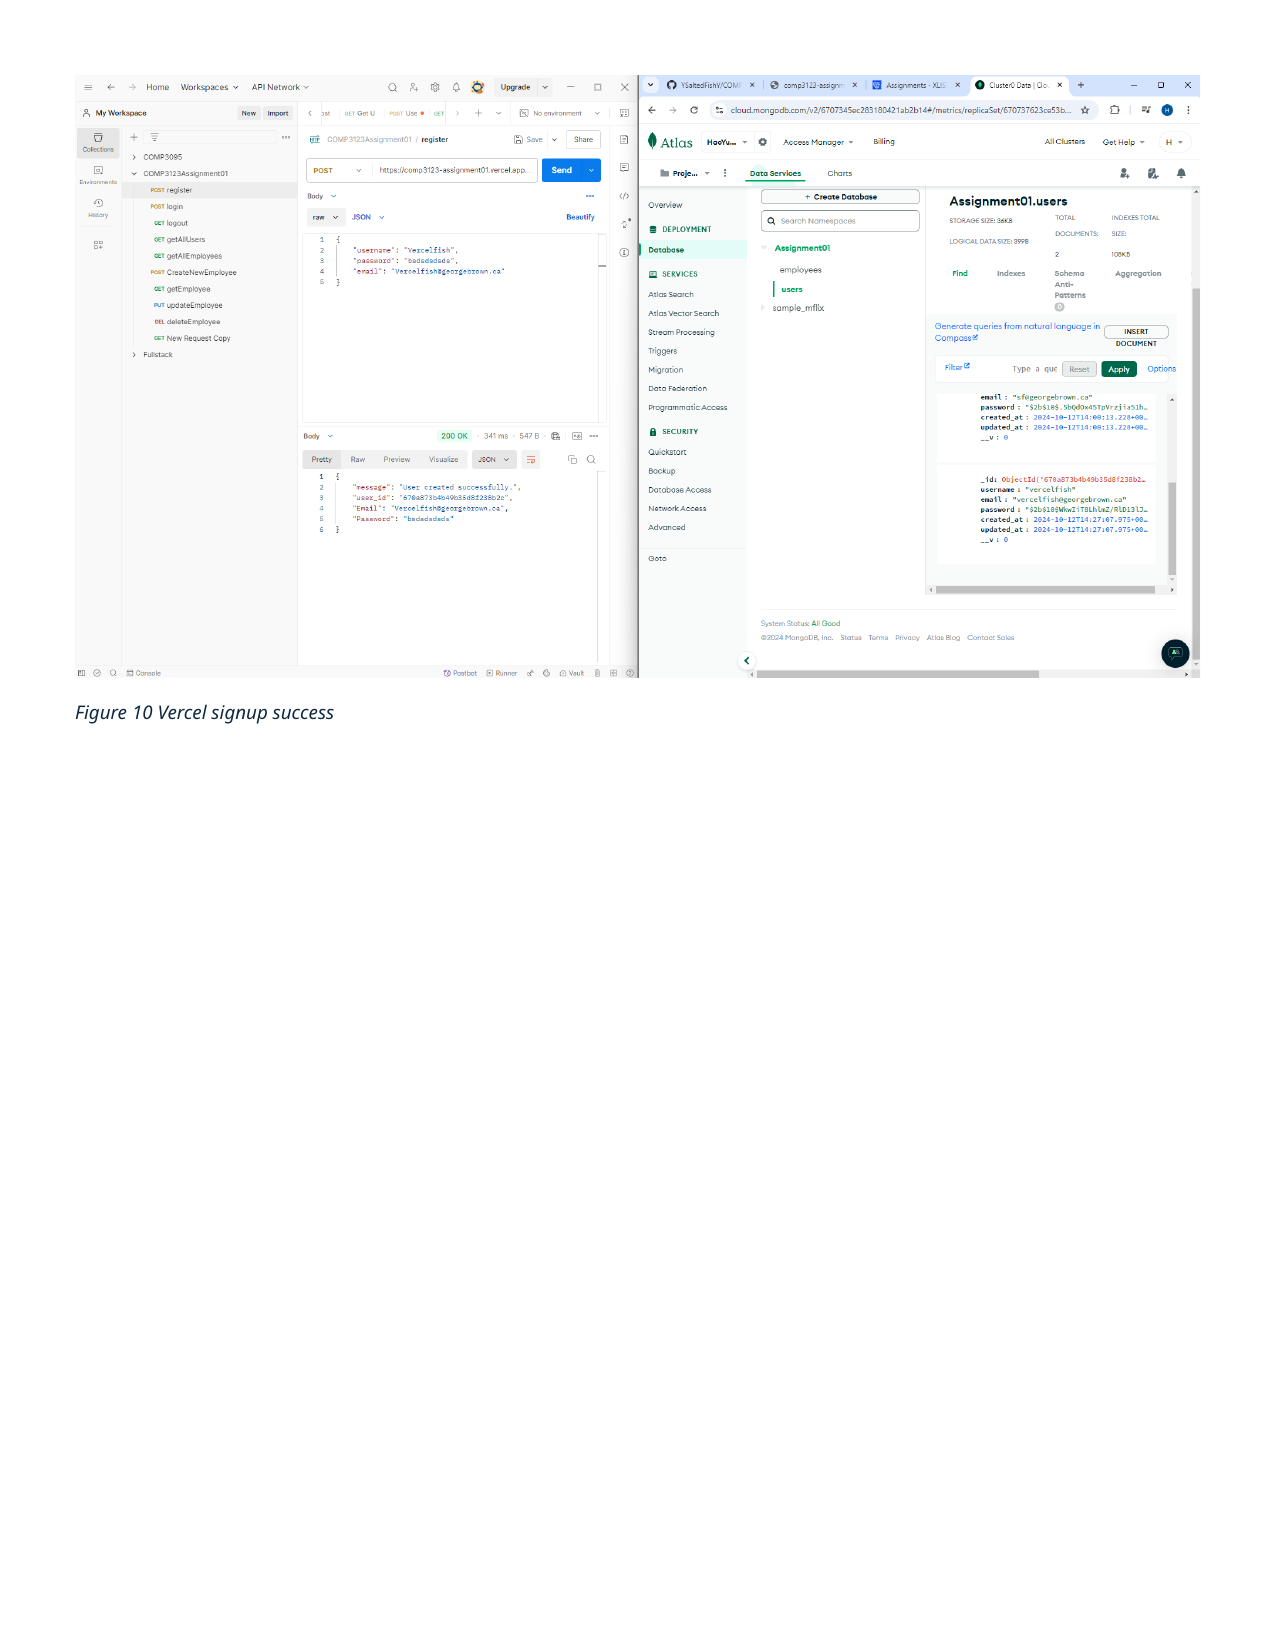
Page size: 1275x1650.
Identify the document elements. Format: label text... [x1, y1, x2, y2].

picture [75, 75, 1200, 678]
